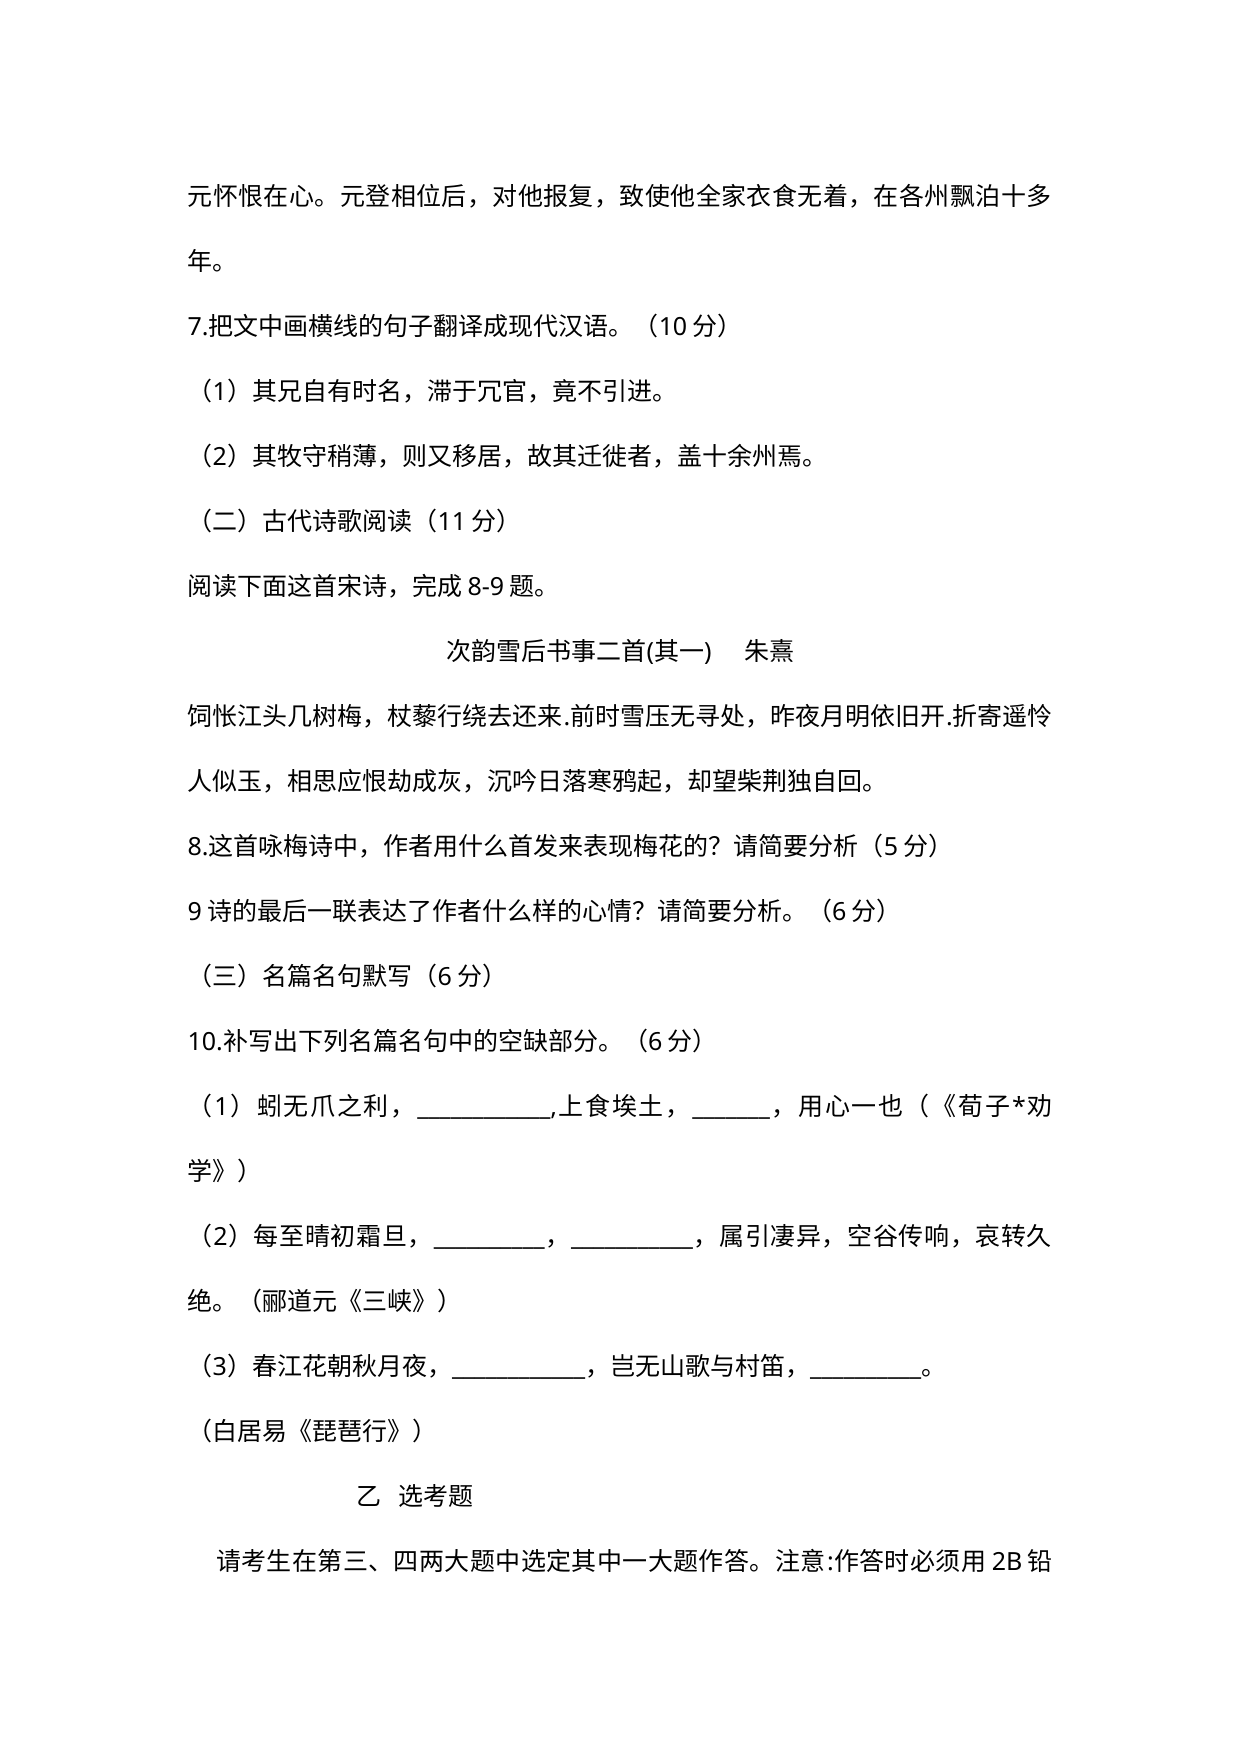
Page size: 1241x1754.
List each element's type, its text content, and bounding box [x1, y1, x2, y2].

text （3）春江花朝秋月夜，____________，岂无山歌与村笛，__________。 [187, 1332, 1053, 1397]
text 8.这首咏梅诗中，作者用什么首发来表现梅花的？请简要分析（5分） [187, 812, 1053, 877]
text 次韵雪后书事二首(其一) 朱熹 [187, 617, 1053, 682]
text 7.把文中画横线的句子翻译成现代汉语。（10分） [187, 292, 1053, 357]
text （1）其兄自有时名，滞于冗官，竟不引进。 [187, 357, 1053, 422]
text （1）蚓无爪之利，____________,上食埃土，_______，用心一也（《荀子*劝学》） [187, 1072, 1053, 1202]
text （白居易《琵琶行》） [187, 1397, 1053, 1462]
text （2）其牧守稍薄，则又移居，故其迁徙者，盖十余州焉。 [187, 422, 1053, 487]
text 9诗的最后一联表达了作者什么样的心情？请简要分析。（6分） [187, 877, 1053, 942]
text （2）每至晴初霜旦，__________，___________，属引凄异，空谷传响，哀转久绝。（郦道元《三峡》） [187, 1202, 1053, 1332]
text 饲怅江头几树梅，杖藜行绕去还来.前时雪压无寻处，昨夜月明依旧开.折寄遥怜人似玉，相思应恨劫成灰，沉吟日落寒鸦起，却望柴荆独自回。 [187, 682, 1053, 812]
text 10.补写出下列名篇名句中的空缺部分。（6分） [187, 1007, 1053, 1072]
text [187, 162, 1053, 292]
text （三）名篇名句默写（6分） [187, 942, 1053, 1007]
text 乙 选考题 [187, 1462, 1053, 1527]
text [187, 1527, 1053, 1592]
text 阅读下面这首宋诗，完成8-9题。 [187, 552, 1053, 617]
text （二）古代诗歌阅读（11分） [187, 487, 1053, 552]
